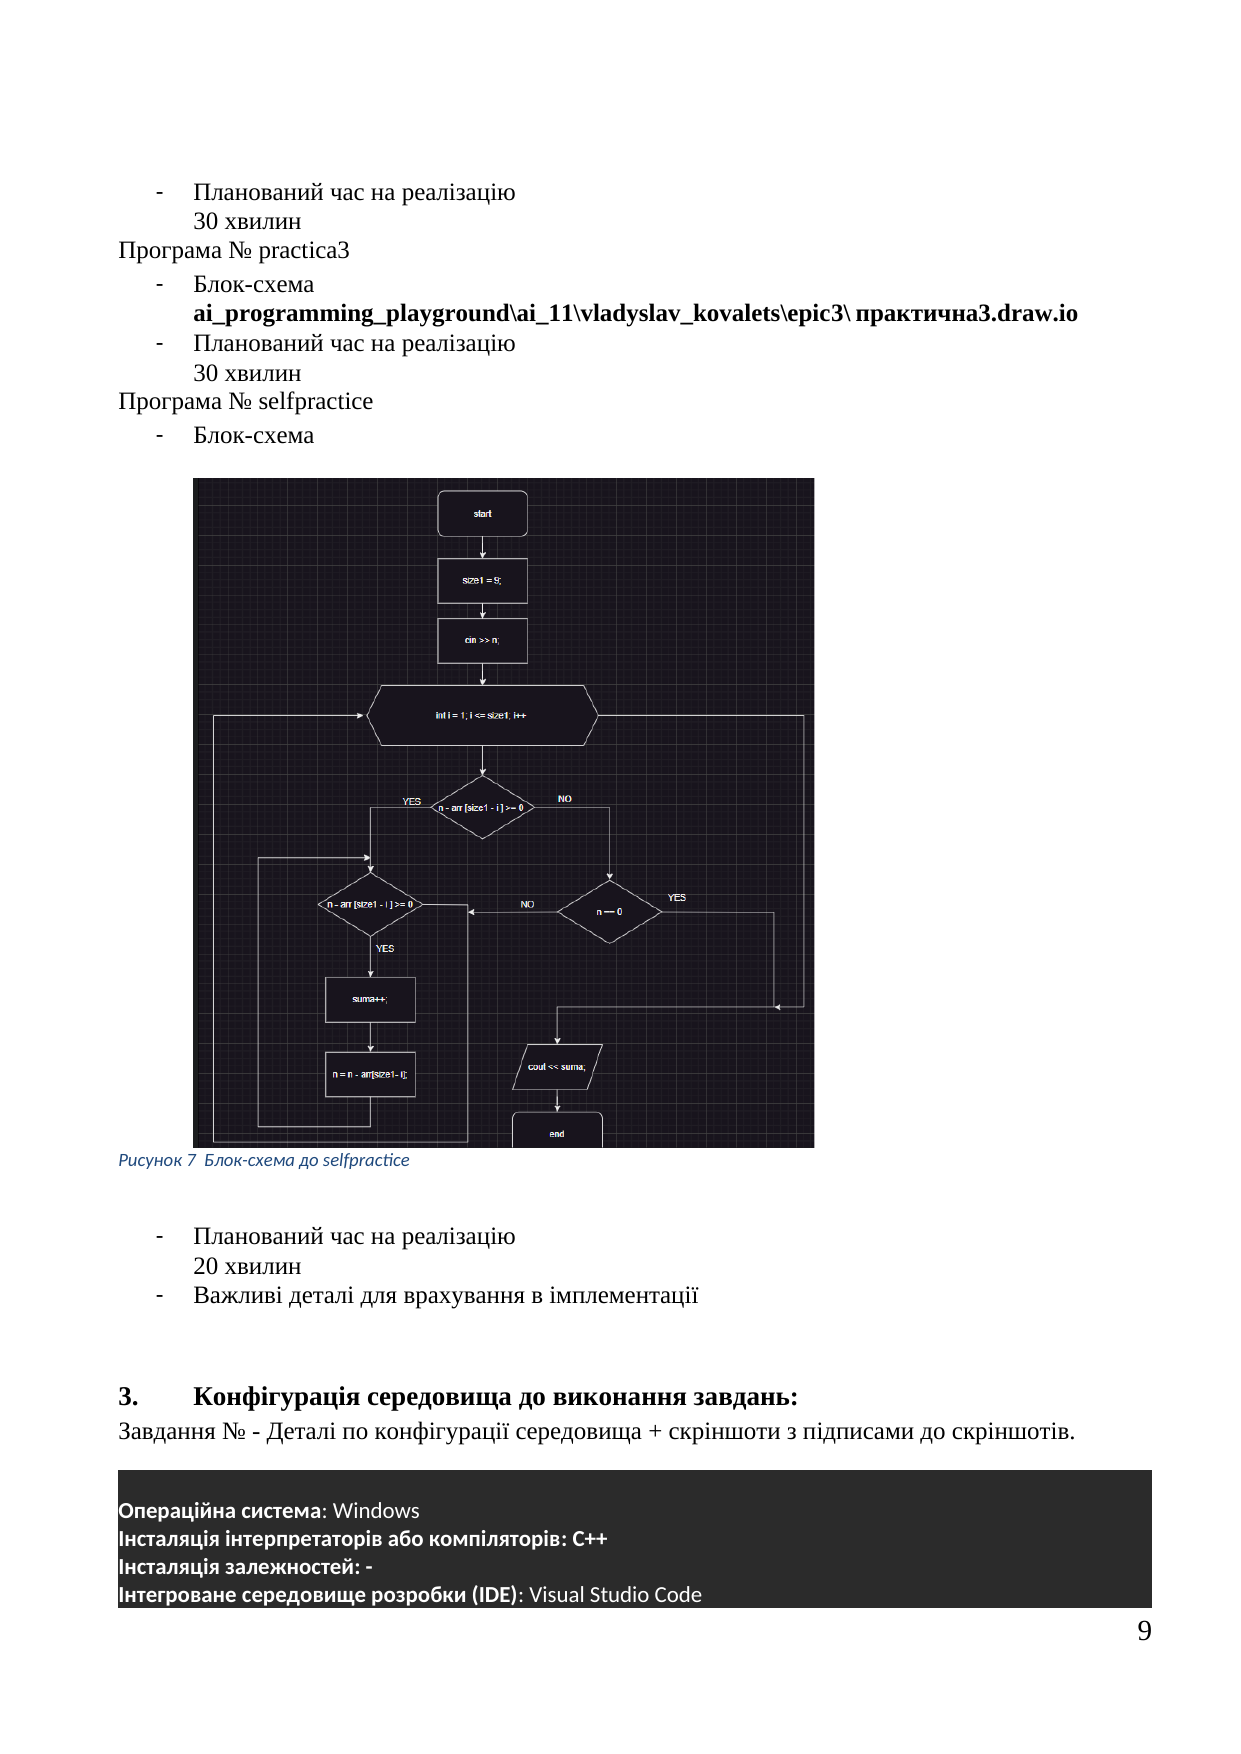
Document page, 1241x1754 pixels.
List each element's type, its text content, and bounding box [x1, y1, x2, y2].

text Операційна система: Windows [118, 1496, 1152, 1524]
picture [193, 478, 815, 1148]
text Інтегроване середовище розробки (IDE): Visual Studio Code [118, 1580, 1152, 1608]
text ai_programming_playground\ai_11\vladyslav_kovalets\epic3\ практична3.draw.io [193, 298, 1152, 327]
text Інсталяція інтерпретаторів або компіляторів: С++ [118, 1524, 1152, 1552]
text 30 хвилин [193, 358, 1152, 386]
list Планований час на реалізацію [156, 176, 1152, 206]
text Інсталяція залежностей: - [118, 1552, 1152, 1580]
text Програма № practica3 [118, 235, 1152, 264]
text 20 хвилин [193, 1251, 1152, 1279]
list Планований час на реалізацію [156, 1220, 1152, 1251]
list Блок-схема [156, 419, 1152, 450]
list Важливі деталі для врахування в імплементації [156, 1279, 1152, 1310]
text 30 хвилин [193, 206, 1152, 235]
list Планований час на реалізацію [156, 327, 1152, 358]
text Програма № selfpractice [118, 386, 1152, 415]
subtitle 3. Конфігурація середовища до виконання завдань: [118, 1380, 1152, 1411]
text Завдання № - Деталі по конфігурації середовища + скріншоти з підписами до скріншотів. [118, 1416, 1152, 1445]
list Блок-схема [156, 268, 1152, 298]
